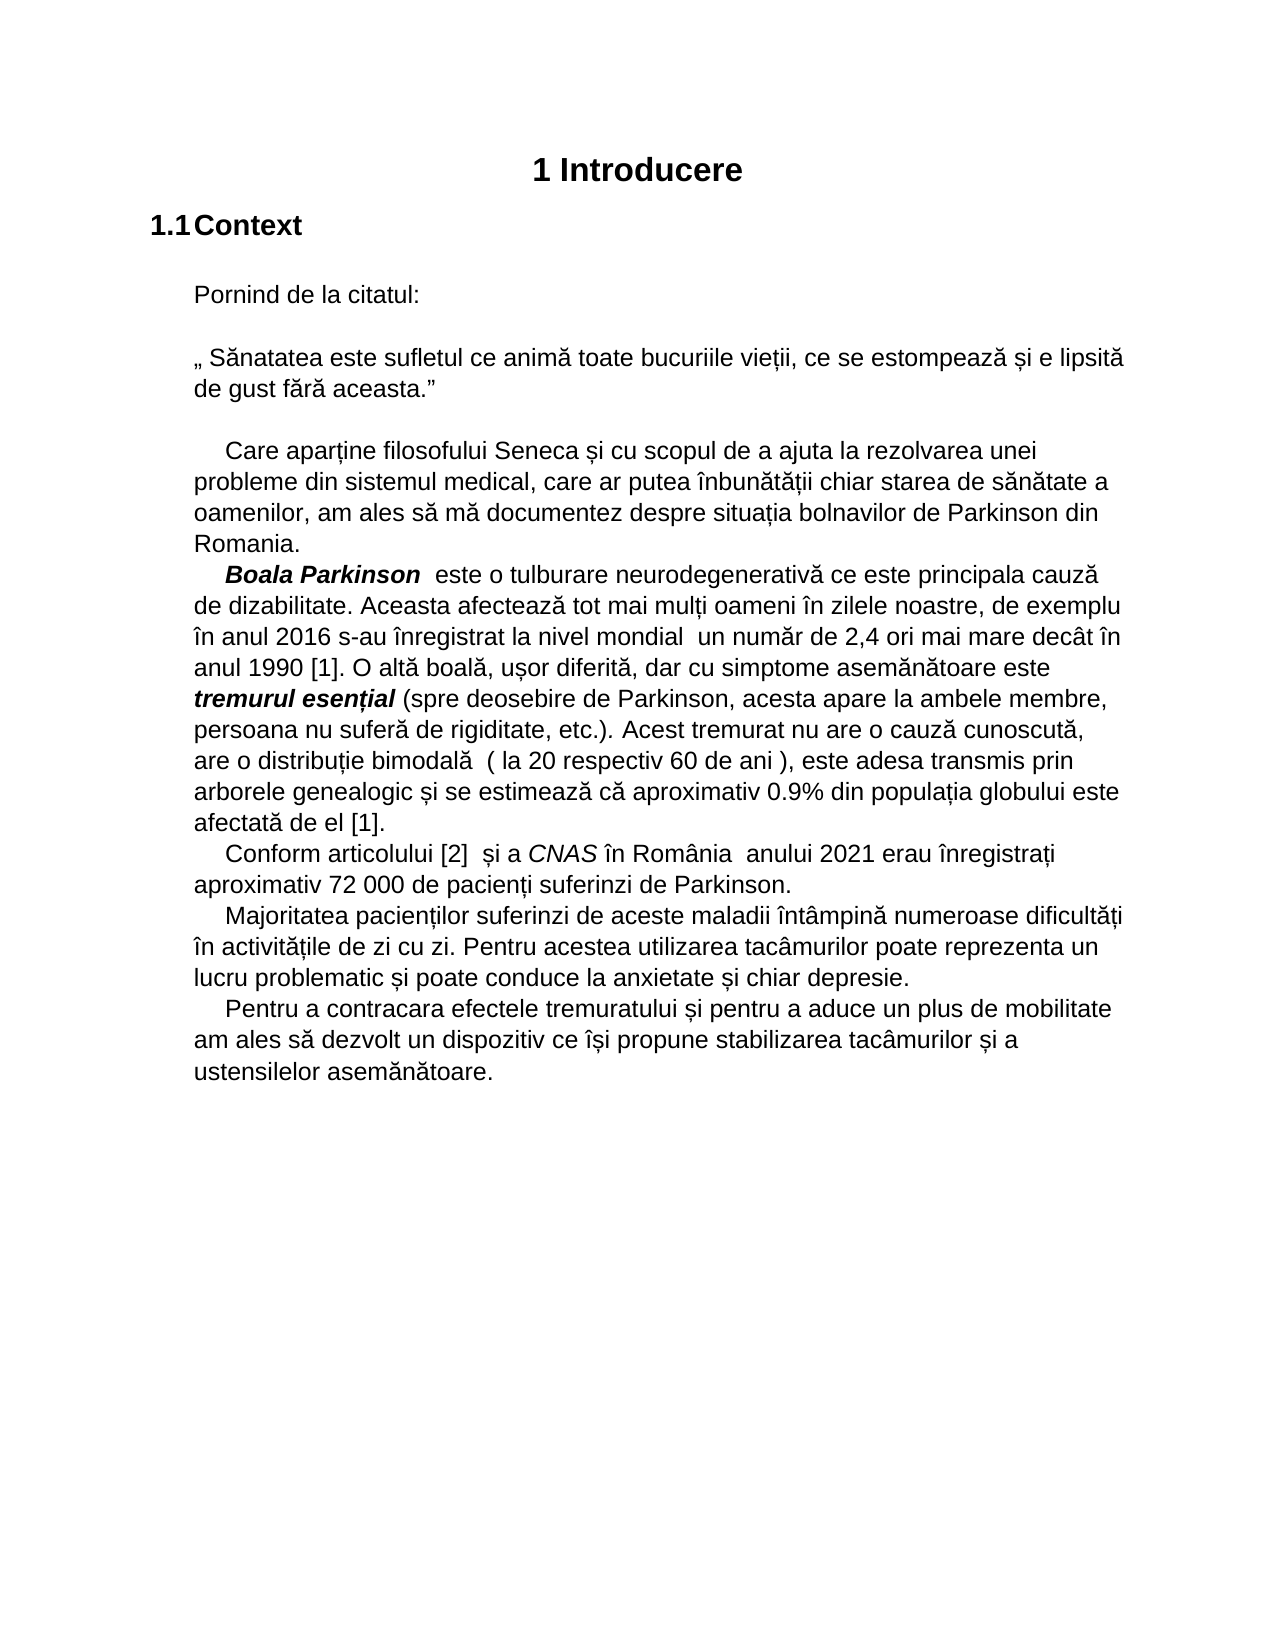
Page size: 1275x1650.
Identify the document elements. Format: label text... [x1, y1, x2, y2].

list Conform articolului [2] și a CNAS în România anului 2021 erau înregistrați aproximativ 72 000 de pacienți suferinzi de Parkinson. [194, 839, 1125, 899]
list Majoritatea pacienților suferinzi de aceste maladii întâmpină numeroase dificultăți în activitățile de zi cu zi. Pentru acestea utilizarea tacâmurilor poate reprezenta un lucru problematic și poate conduce la anxietate și chiar depresie. [194, 901, 1125, 992]
list „ Sănatatea este sufletul ce animă toate bucuriile vieții, ce se estompează și e lipsită de gust fără aceasta.” [194, 342, 1125, 402]
list Context [150, 208, 1125, 242]
list Boala Parkinson este o tulburare neurodegenerativă ce este principala cauză de dizabilitate. Aceasta afectează tot mai mulți oameni în zilele noastre, de exemplu în anul 2016 s-au înregistrat la nivel mondial un număr de 2,4 ori mai mare decât în anul 1990 [1]. O altă boală, ușor diferită, dar cu simptome asemănătoare este tremurul esențial (spre deosebire de Parkinson, acesta apare la ambele membre, persoana nu suferă de rigiditate, etc.). Acest tremurat nu are o cauză cunoscută, are o distribuție bimodală ( la 20 respectiv 60 de ani ), este adesa transmis prin arborele genealogic și se estimează că aproximativ 0.9% din populația globului este afectată de el [1]. [194, 560, 1125, 837]
list Pentru a contracara efectele tremuratului și pentru a aduce un plus de mobilitate am ales să dezvolt un dispozitiv ce își propune stabilizarea tacâmurilor și a ustensilelor asemănătoare. [194, 994, 1125, 1085]
list Care aparține filosofului Seneca și cu scopul de a ajuta la rezolvarea unei probleme din sistemul medical, care ar putea înbunătății chiar starea de sănătate a oamenilor, am ales să mă documentez despre situația bolnavilor de Parkinson din Romania. [194, 436, 1125, 557]
list Pornind de la citatul: [194, 280, 1125, 309]
text 1 Introducere [150, 150, 1125, 188]
